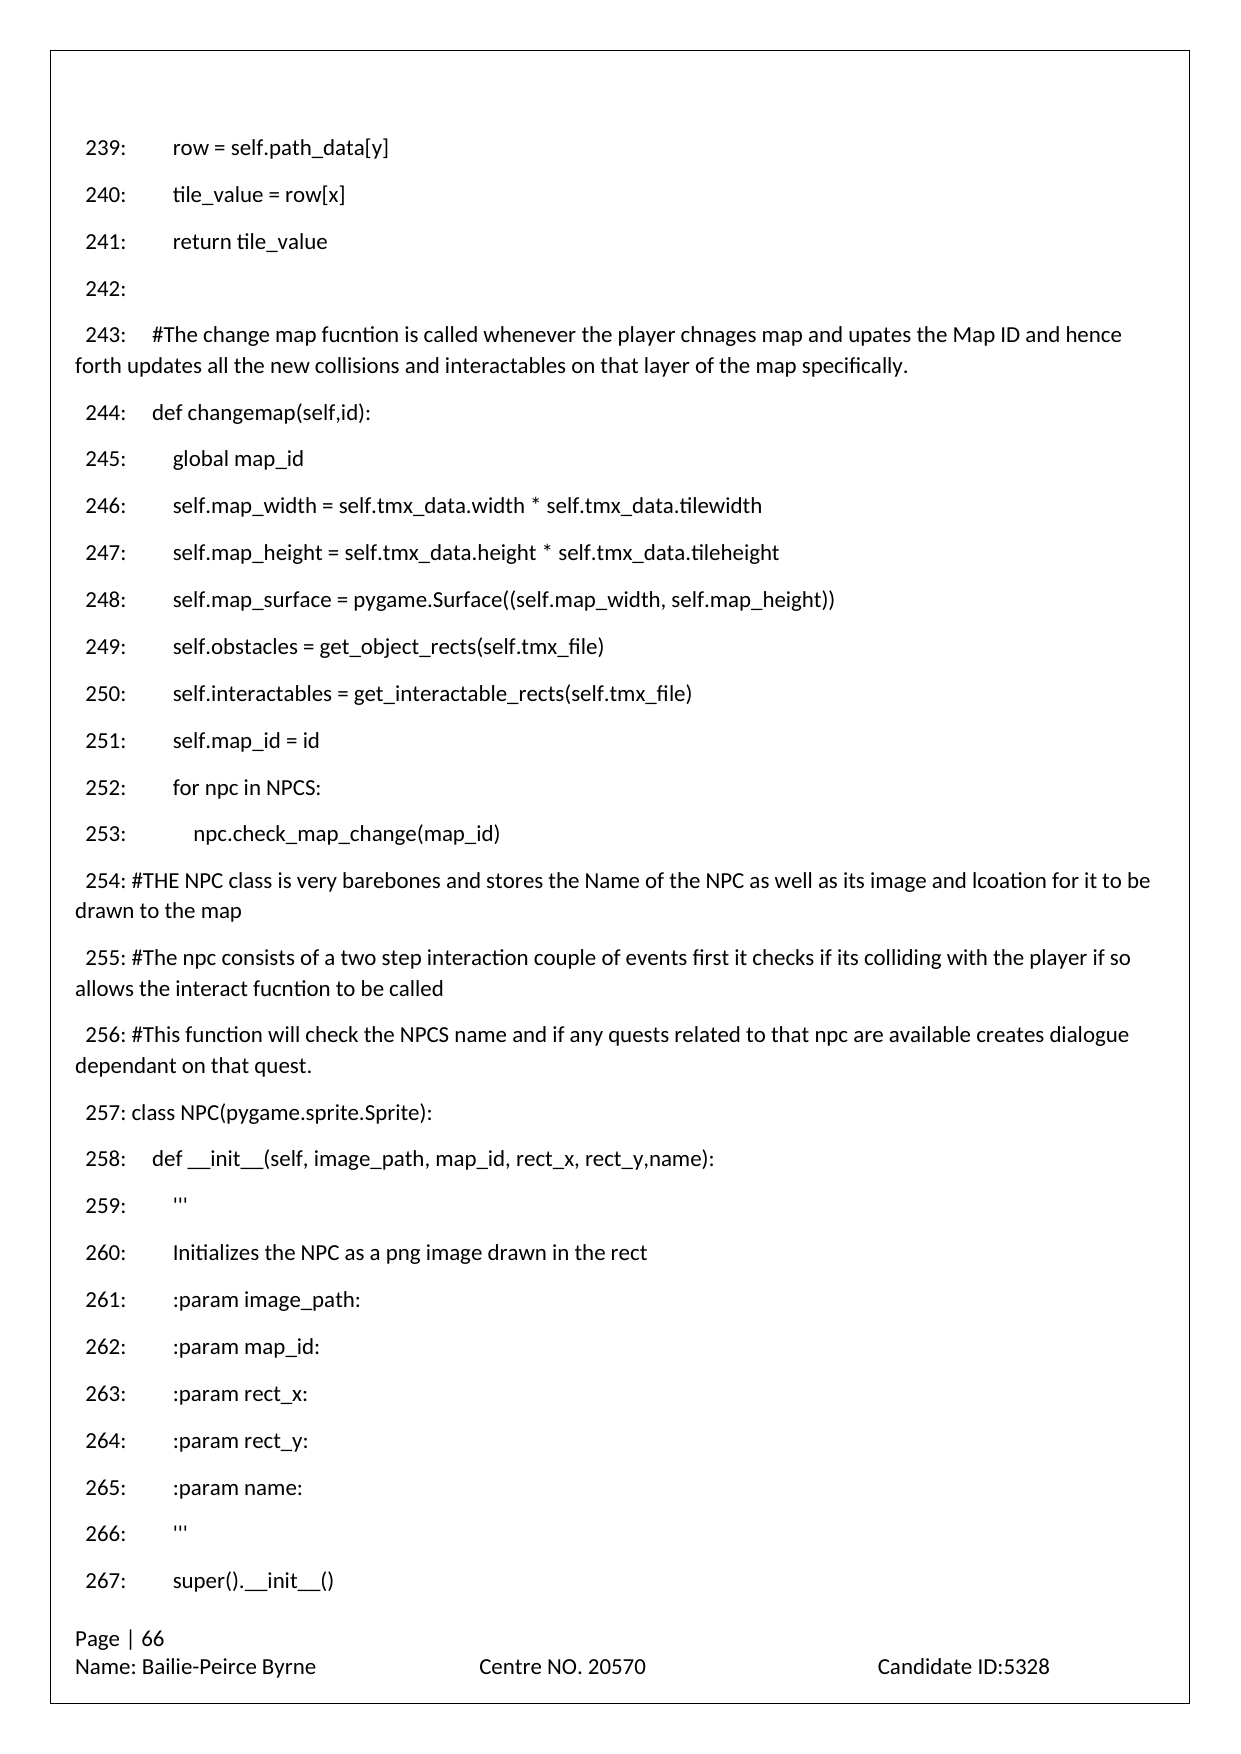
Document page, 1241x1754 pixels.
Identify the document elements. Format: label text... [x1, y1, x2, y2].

text 250: self.interactables = get_interactable_rects(self.tmx_file) [75, 679, 1165, 707]
text 255: #The npc consists of a two step interaction couple of events first it checks if its colliding with the player if so allows the interact fucntion to be called [75, 943, 1165, 1002]
text 251: self.map_id = id [75, 726, 1165, 754]
text 256: #This function will check the NPCS name and if any quests related to that npc are available creates dialogue dependant on that quest. [75, 1021, 1165, 1079]
text 242: [75, 274, 1165, 302]
text 266: ''' [75, 1519, 1165, 1547]
text 254: #THE NPC class is very barebones and stores the Name of the NPC as well as its image and lcoation for it to be drawn to the map [75, 866, 1165, 924]
text 263: :param rect_x: [75, 1379, 1165, 1407]
text 247: self.map_height = self.tmx_data.height * self.tmx_data.tileheight [75, 538, 1165, 566]
text 252: for npc in NPCS: [75, 773, 1165, 801]
text 260: Initializes the NPC as a png image drawn in the rect [75, 1238, 1165, 1266]
text 244: def changemap(self,id): [75, 398, 1165, 426]
text 246: self.map_width = self.tmx_data.width * self.tmx_data.tilewidth [75, 491, 1165, 519]
text 243: #The change map fucntion is called whenever the player chnages map and upates the Map ID and hence forth updates all the new collisions and interactables on that layer of the map specifically. [75, 321, 1165, 379]
text 265: :param name: [75, 1473, 1165, 1501]
text 261: :param image_path: [75, 1285, 1165, 1313]
text 239: row = self.path_data[y] [75, 133, 1165, 161]
text 240: tile_value = row[x] [75, 180, 1165, 208]
text 253: npc.check_map_change(map_id) [75, 819, 1165, 847]
text 259: ''' [75, 1191, 1165, 1219]
text 257: class NPC(pygame.sprite.Sprite): [75, 1098, 1165, 1126]
text 249: self.obstacles = get_object_rects(self.tmx_file) [75, 632, 1165, 660]
text 258: def __init__(self, image_path, map_id, rect_x, rect_y,name): [75, 1144, 1165, 1172]
text 248: self.map_surface = pygame.Surface((self.map_width, self.map_height)) [75, 585, 1165, 613]
text 267: super().__init__() [75, 1566, 1165, 1594]
text 264: :param rect_y: [75, 1426, 1165, 1454]
text 241: return tile_value [75, 227, 1165, 255]
text 262: :param map_id: [75, 1332, 1165, 1360]
text 245: global map_id [75, 444, 1165, 472]
